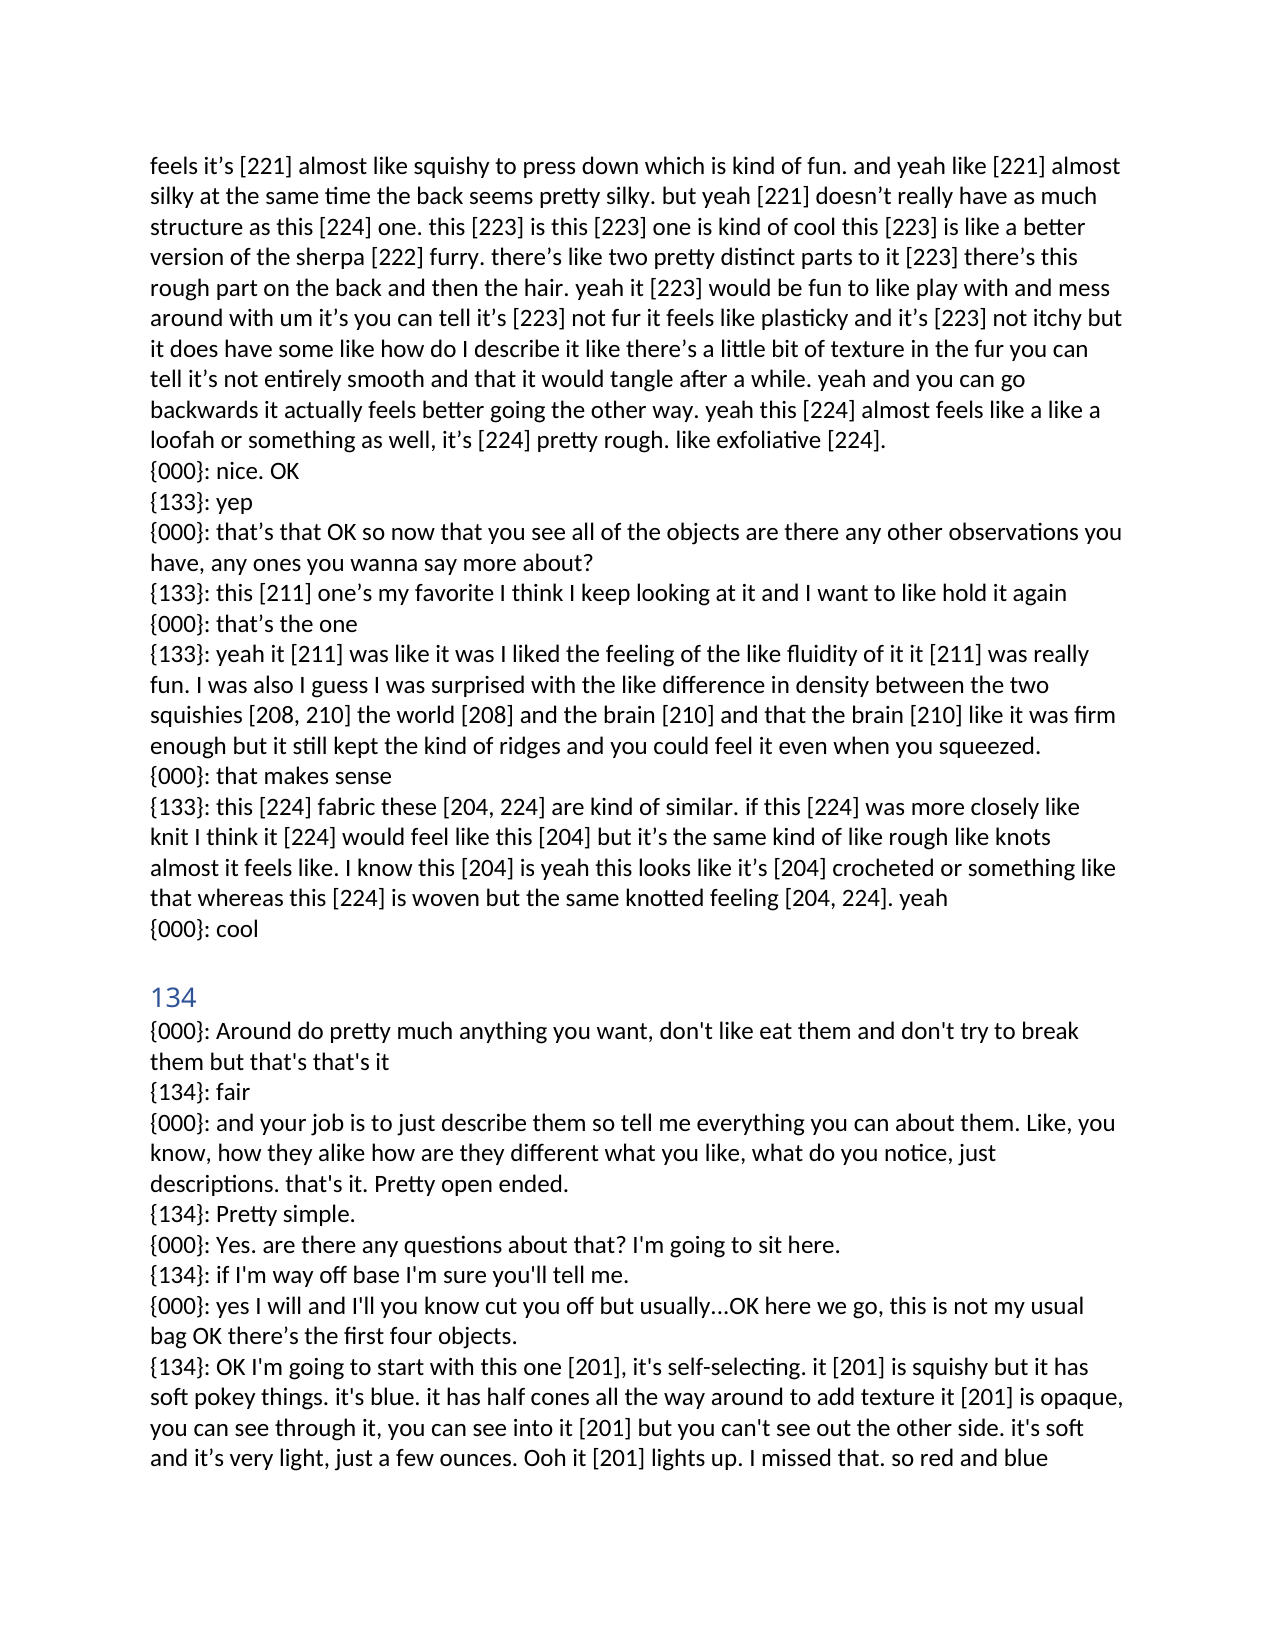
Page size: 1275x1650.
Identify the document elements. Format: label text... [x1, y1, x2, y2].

text {000}: that’s the one [150, 608, 1125, 638]
text {133}: yeah it [211] was like it was I liked the feeling of the like fluidity of it it [211] was really fun. I was also I guess I was surprised with the like difference in density between the two squishies [208, 210] the world [208] and the brain [210] and that the brain [210] like it was firm enough but it still kept the kind of ridges and you could feel it even when you squeezed. [150, 638, 1125, 760]
text {000}: yes I will and I'll you know cut you off but usually...OK here we go, this is not my usual bag OK there’s the first four objects. [150, 1290, 1125, 1351]
text {000}: cool [150, 913, 1125, 943]
text {000}: that makes sense [150, 760, 1125, 791]
text {134}: fair [150, 1076, 1125, 1107]
text {000}: Around do pretty much anything you want, don't like eat them and don't try to break them but that's that's it [150, 1015, 1125, 1076]
text {000}: nice. OK [150, 455, 1125, 486]
subtitle 134 [150, 978, 1125, 1015]
text {000}: Yes. are there any questions about that? I'm going to sit here. [150, 1229, 1125, 1259]
text {133}: this [224] fabric these [204, 224] are kind of similar. if this [224] was more closely like knit I think it [224] would feel like this [204] but it’s the same kind of like rough like knots almost it feels like. I know this [204] is yeah this looks like it’s [204] crocheted or something like that whereas this [224] is woven but the same knotted feeling [204, 224]. yeah [150, 791, 1125, 913]
text {000}: and your job is to just describe them so tell me everything you can about them. Like, you know, how they alike how are they different what you like, what do you notice, just descriptions. that's it. Pretty open ended. [150, 1107, 1125, 1198]
text {134}: if I'm way off base I'm sure you'll tell me. [150, 1259, 1125, 1290]
text {133}: this [211] one’s my favorite I think I keep looking at it and I want to like hold it again [150, 577, 1125, 608]
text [150, 1351, 1125, 1473]
text {133}: yep [150, 486, 1125, 516]
text {000}: that’s that OK so now that you see all of the objects are there any other observations you have, any ones you wanna say more about? [150, 516, 1125, 577]
text {134}: Pretty simple. [150, 1198, 1125, 1229]
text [150, 150, 1125, 455]
